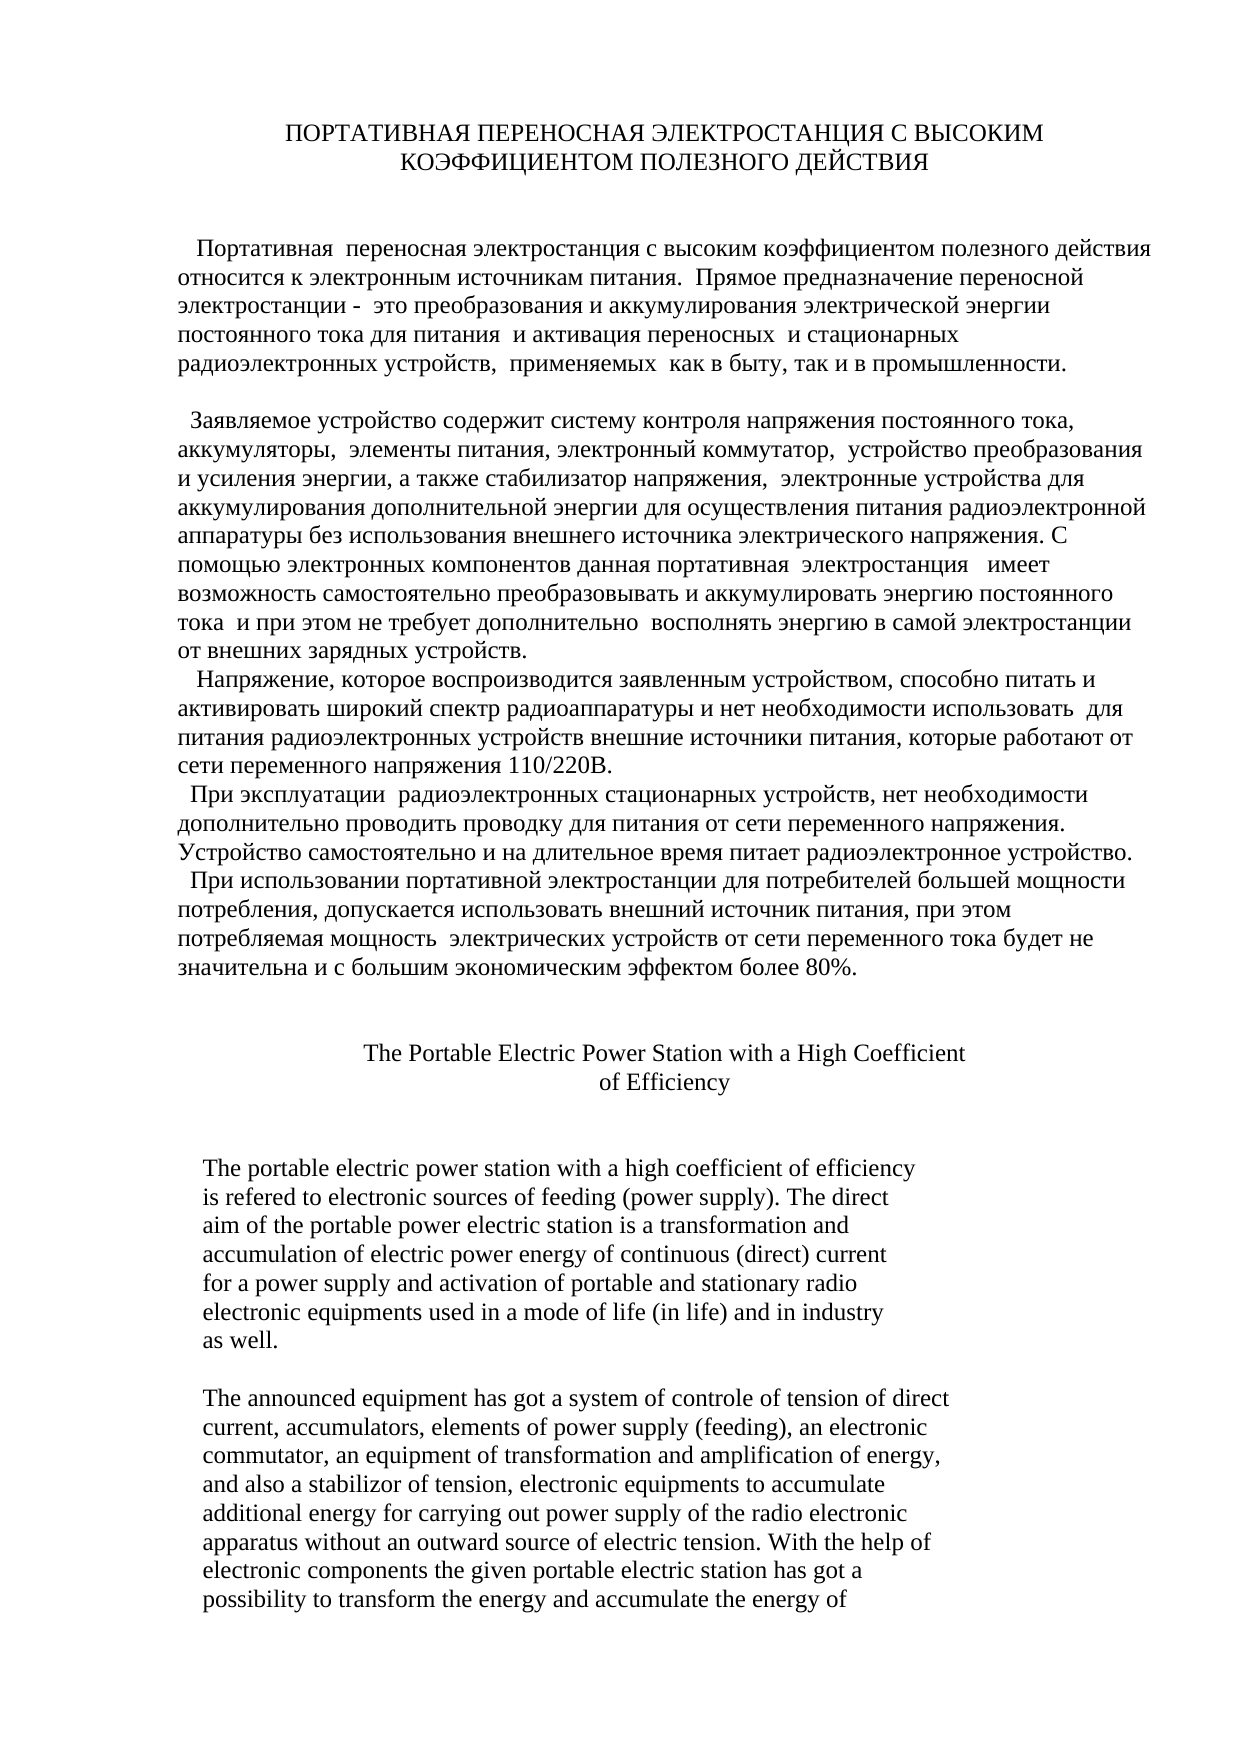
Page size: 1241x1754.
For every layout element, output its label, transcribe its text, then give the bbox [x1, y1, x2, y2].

text При использовании портативной электростанции для потребителей большей мощности потребления, допускается использовать внешний источник питания, при этом потребляемая мощность электрических устройств от сети переменного тока будет не значительна и с большим экономическим эффектом более 80%. [177, 866, 1152, 981]
text Портативная переносная электростанция с высоким коэффициентом полезного действия относится к электронным источникам питания. Прямое предназначение переносной электростанции - это преобразования и аккумулирования электрической энергии постоянного тока для питания и активация переносных и стационарных радиоэлектронных устройств, применяемых как в быту, так и в промышленности. [177, 233, 1152, 377]
text Напряжение, которое воспроизводится заявленным устройством, способно питать и активировать широкий спектр радиоаппаратуры и нет необходимости использовать для питания радиоэлектронных устройств внешние источники питания, которые работают от сети переменного напряжения 110/220В. [177, 664, 1152, 779]
text current, accumulators, elements of power supply (feeding), an electronic [177, 1412, 1152, 1441]
text electronic equipments used in a mode of life (in life) and in industry [177, 1297, 1152, 1326]
text of Efficiency [177, 1067, 1152, 1096]
text is refered to electronic sources of feeding (power supply). The direct [177, 1182, 1152, 1211]
text and also a stabilizor of tension, electronic equipments to accumulate [177, 1469, 1152, 1498]
text commutator, an equipment of transformation and amplification of energy, [177, 1441, 1152, 1469]
text apparatus without an outward source of electric tension. With the help of [177, 1527, 1152, 1556]
text The Portable Electric Power Station with a High Coefficient [177, 1038, 1152, 1067]
text The announced equipment has got a system of controle of tension of direct [177, 1383, 1152, 1412]
text Заявляемое устройство содержит систему контроля напряжения постоянного тока, аккумуляторы, элементы питания, электронный коммутатор, устройство преобразования и усиления энергии, а также стабилизатор напряжения, электронные устройства для аккумулирования дополнительной энергии для осуществления питания радиоэлектронной аппаратуры без использования внешнего источника электрического напряжения. С помощью электронных компонентов данная портативная электростанция имеет возможность самостоятельно преобразовывать и аккумулировать энергию постоянного тока и при этом не требует дополнительно восполнять энергию в самой электростанции от внешних зарядных устройств. [177, 406, 1152, 664]
text electronic components the given portable electric station has got a [177, 1556, 1152, 1584]
text The portable electric power station with a high coefficient of efficiency [177, 1153, 1152, 1182]
text ПОРТАТИВНАЯ ПЕРЕНОСНАЯ ЭЛЕКТРОСТАНЦИЯ С ВЫСОКИМ КОЭФФИЦИЕНТОМ ПОЛЕЗНОГО ДЕЙСТВИЯ [177, 118, 1152, 176]
text possibility to transform the energy and accumulate the energy of [177, 1584, 1152, 1613]
text as well. [177, 1326, 1152, 1354]
text additional energy for carrying out power supply of the radio electronic [177, 1498, 1152, 1527]
text aim of the portable power electric station is a transformation and [177, 1211, 1152, 1239]
text for a power supply and activation of portable and stationary radio [177, 1268, 1152, 1297]
text При эксплуатации радиоэлектронных стационарных устройств, нет необходимости дополнительно проводить проводку для питания от сети переменного напряжения. Устройство самостоятельно и на длительное время питает радиоэлектронное устройство. [177, 779, 1152, 866]
text accumulation of electric power energy of continuous (direct) current [177, 1239, 1152, 1268]
